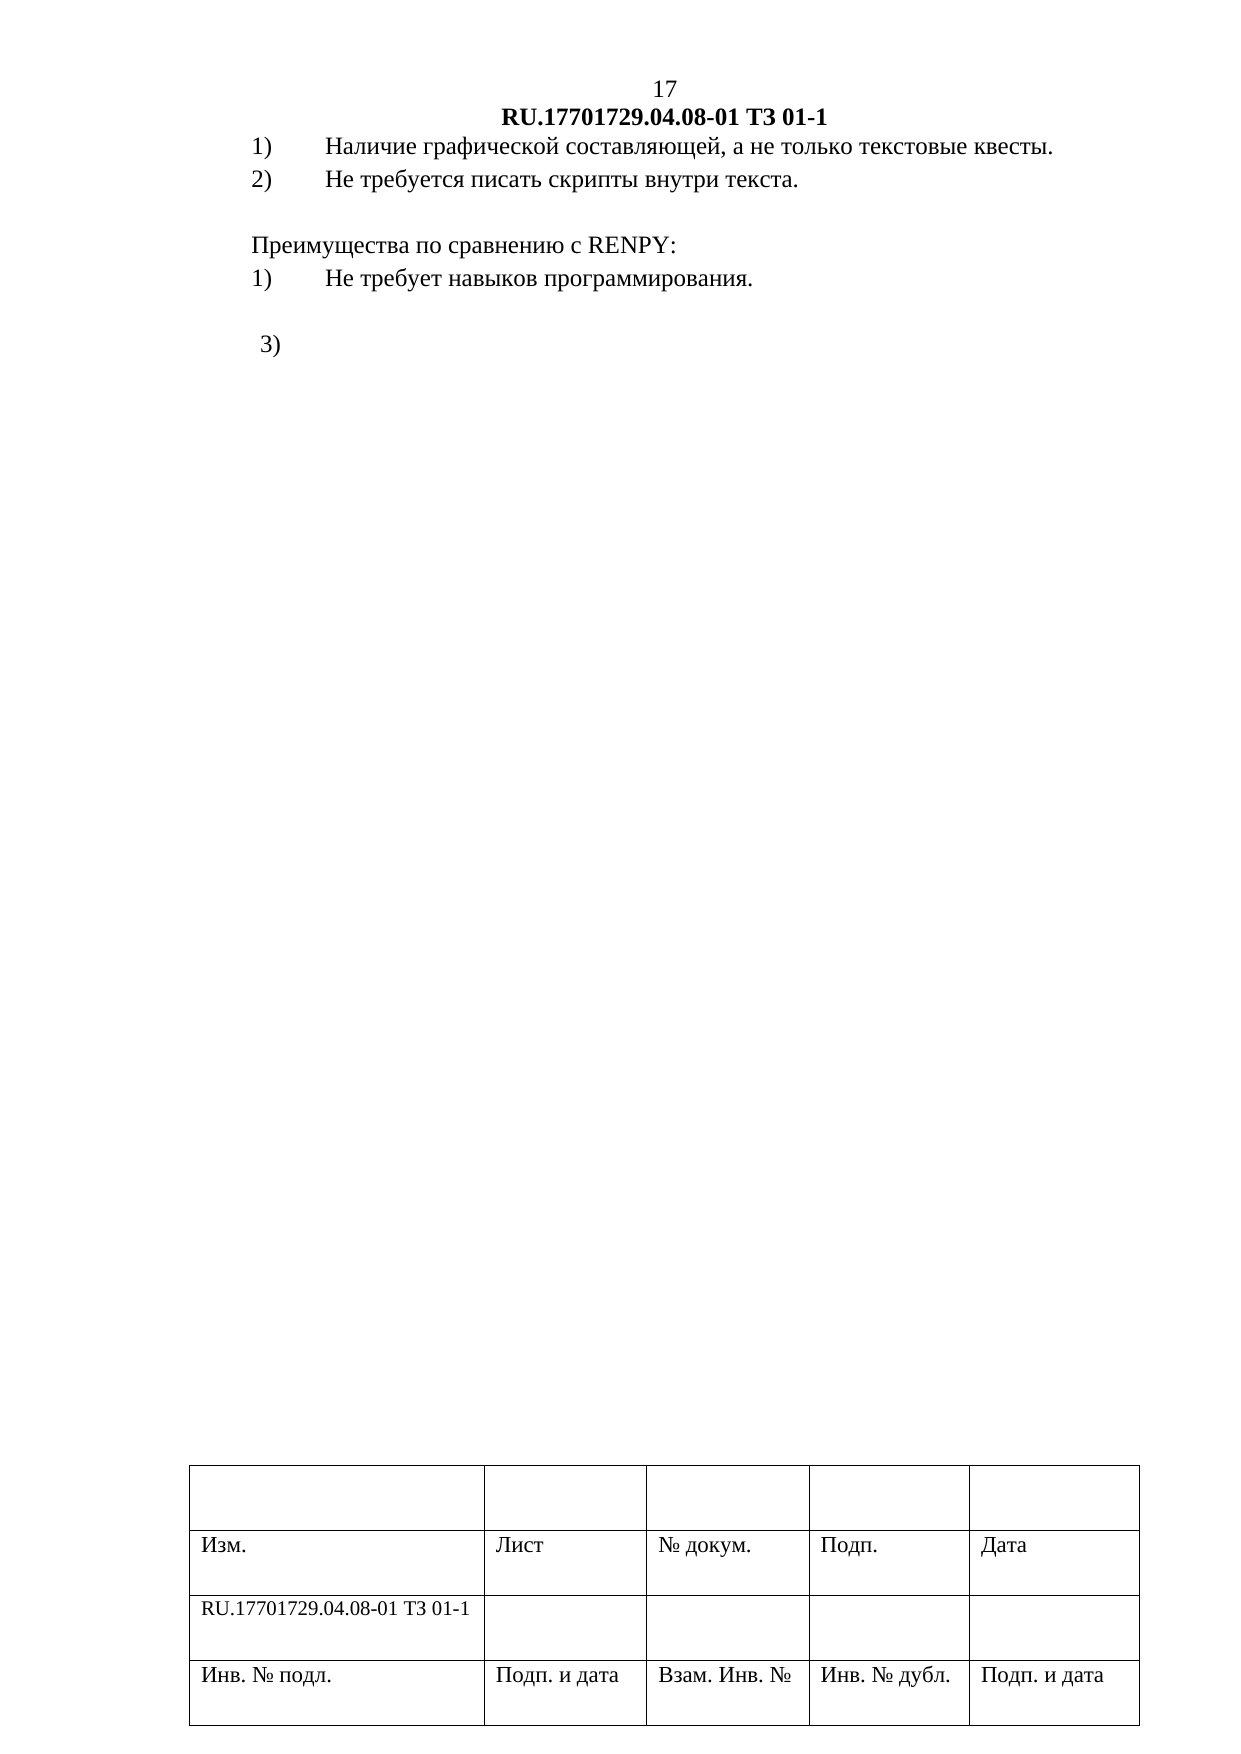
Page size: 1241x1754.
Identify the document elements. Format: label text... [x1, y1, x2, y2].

list Не требуется писать скрипты внутри текста. [251, 164, 1152, 193]
list Преимущества по сравнению с RENPY: [251, 230, 1152, 259]
list Наличие графической составляющей, а не только текстовые квесты. [251, 131, 1152, 160]
list Не требует навыков программирования. [251, 263, 1152, 292]
